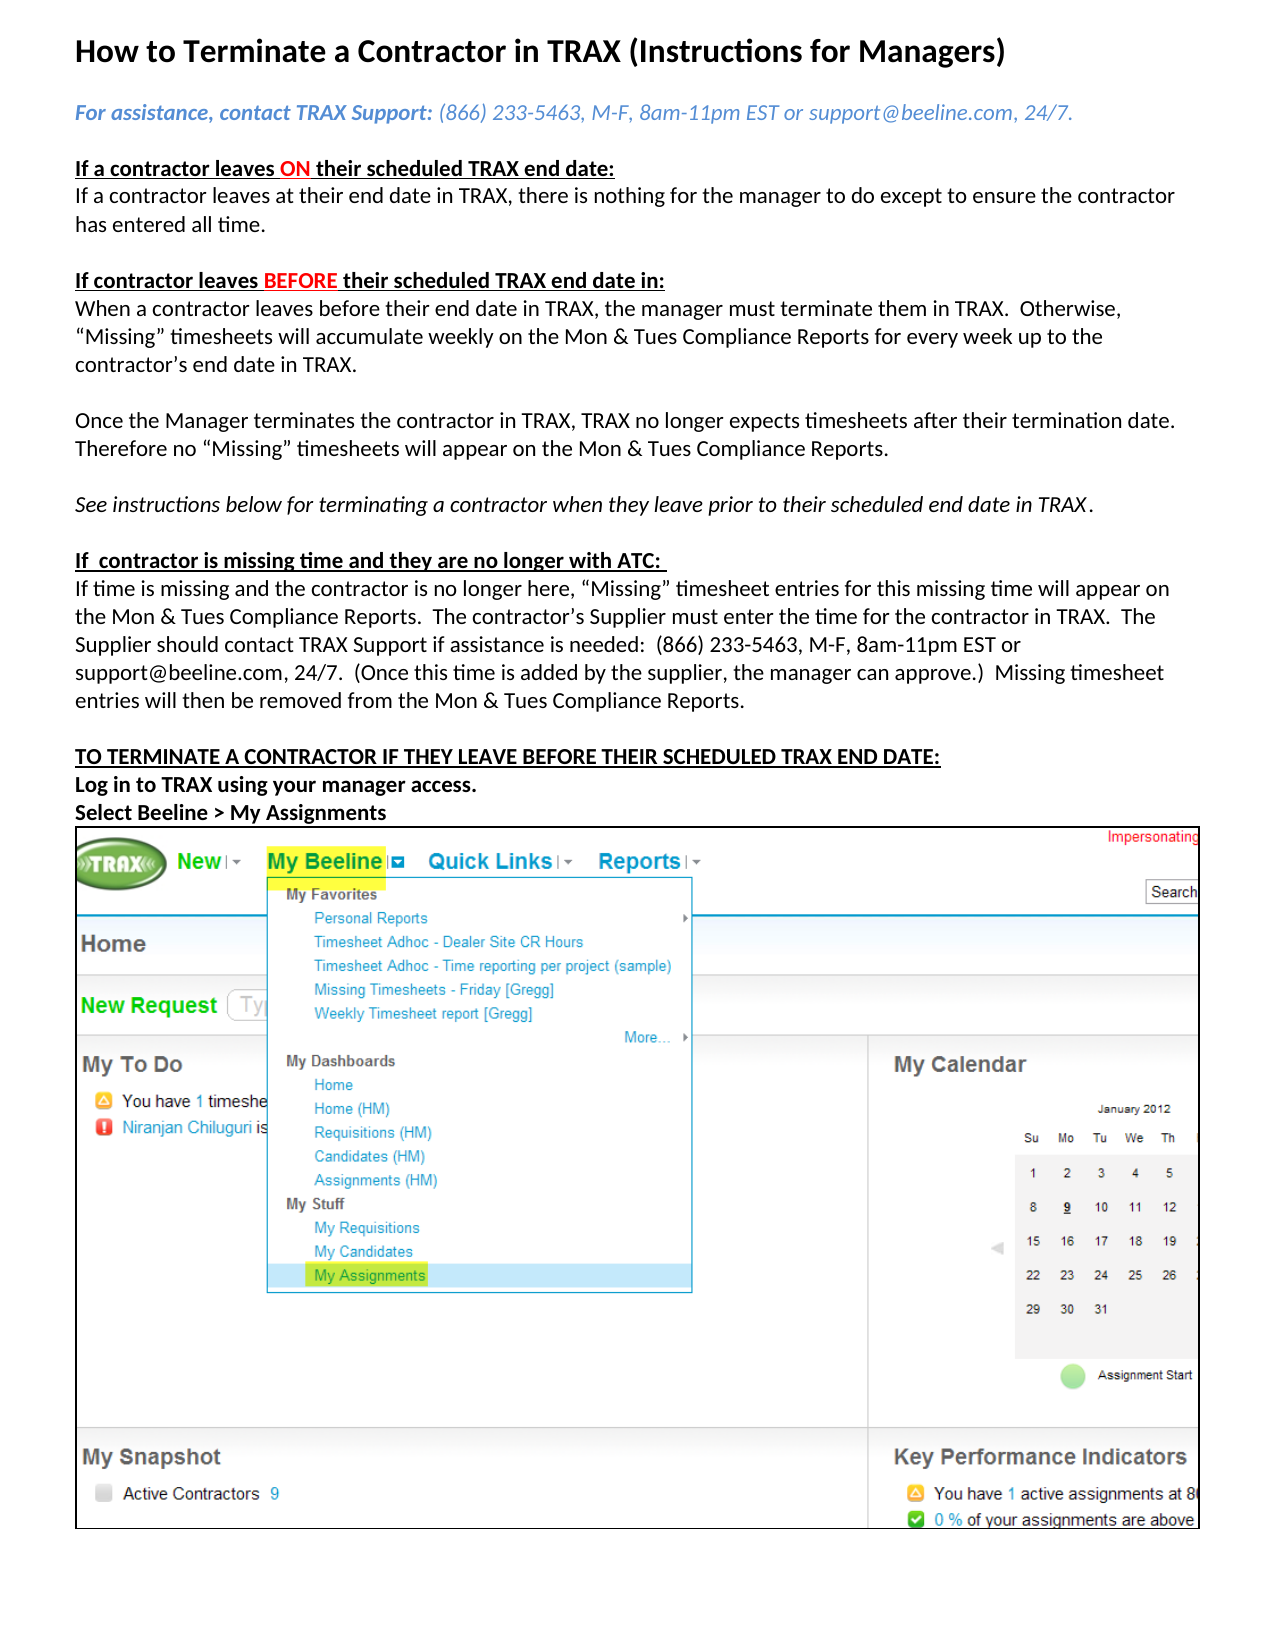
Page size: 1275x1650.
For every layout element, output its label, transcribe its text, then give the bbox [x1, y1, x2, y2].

text Select Beeline > My Assignments [75, 798, 1200, 826]
text If time is missing and the contractor is no longer here, “Missing” timesheet entries for this missing time will appear on the Mon & Tues Compliance Reports. The contractor’s Supplier must enter the time for the contractor in TRAX. The Supplier should contact TRAX Support if assistance is needed: (866) 233-5463, M-F, 8am-11pm EST or support@beeline.com, 24/7. (Once this time is added by the supplier, the manager can approve.) Missing timesheet entries will then be removed from the Mon & Tues Compliance Reports. [75, 574, 1200, 714]
text How to Terminate a Contractor in TRAX (Instructions for Managers) [75, 30, 1200, 71]
text If contractor is missing time and they are no longer with ATC: [75, 546, 1200, 574]
text See instructions below for terminating a contractor when they leave prior to their scheduled end date in TRAX. [75, 490, 1200, 518]
text When a contractor leaves before their end date in TRAX, the manager must terminate them in TRAX. Otherwise, “Missing” timesheets will accumulate weekly on the Mon & Tues Compliance Reports for every week up to the contractor’s end date in TRAX. [75, 294, 1200, 378]
picture [77, 828, 1198, 1528]
text TO TERMINATE A CONTRACTOR IF THEY LEAVE BEFORE THEIR SCHEDULED TRAX END DATE: [75, 742, 1200, 770]
text If a contractor leaves ON their scheduled TRAX end date: [75, 154, 1200, 182]
text If a contractor leaves at their end date in TRAX, there is nothing for the manager to do except to ensure the contractor has entered all time. [75, 182, 1200, 238]
text Once the Manager terminates the contractor in TRAX, TRAX no longer expects timesheets after their termination date. Therefore no “Missing” timesheets will appear on the Mon & Tues Compliance Reports. [75, 406, 1200, 462]
text Log in to TRAX using your manager access. [75, 770, 1200, 798]
text If contractor leaves BEFORE their scheduled TRAX end date in: [75, 266, 1200, 294]
text For assistance, contact TRAX Support: (866) 233-5463, M-F, 8am-11pm EST or support@beeline.com, 24/7. [75, 98, 1200, 126]
